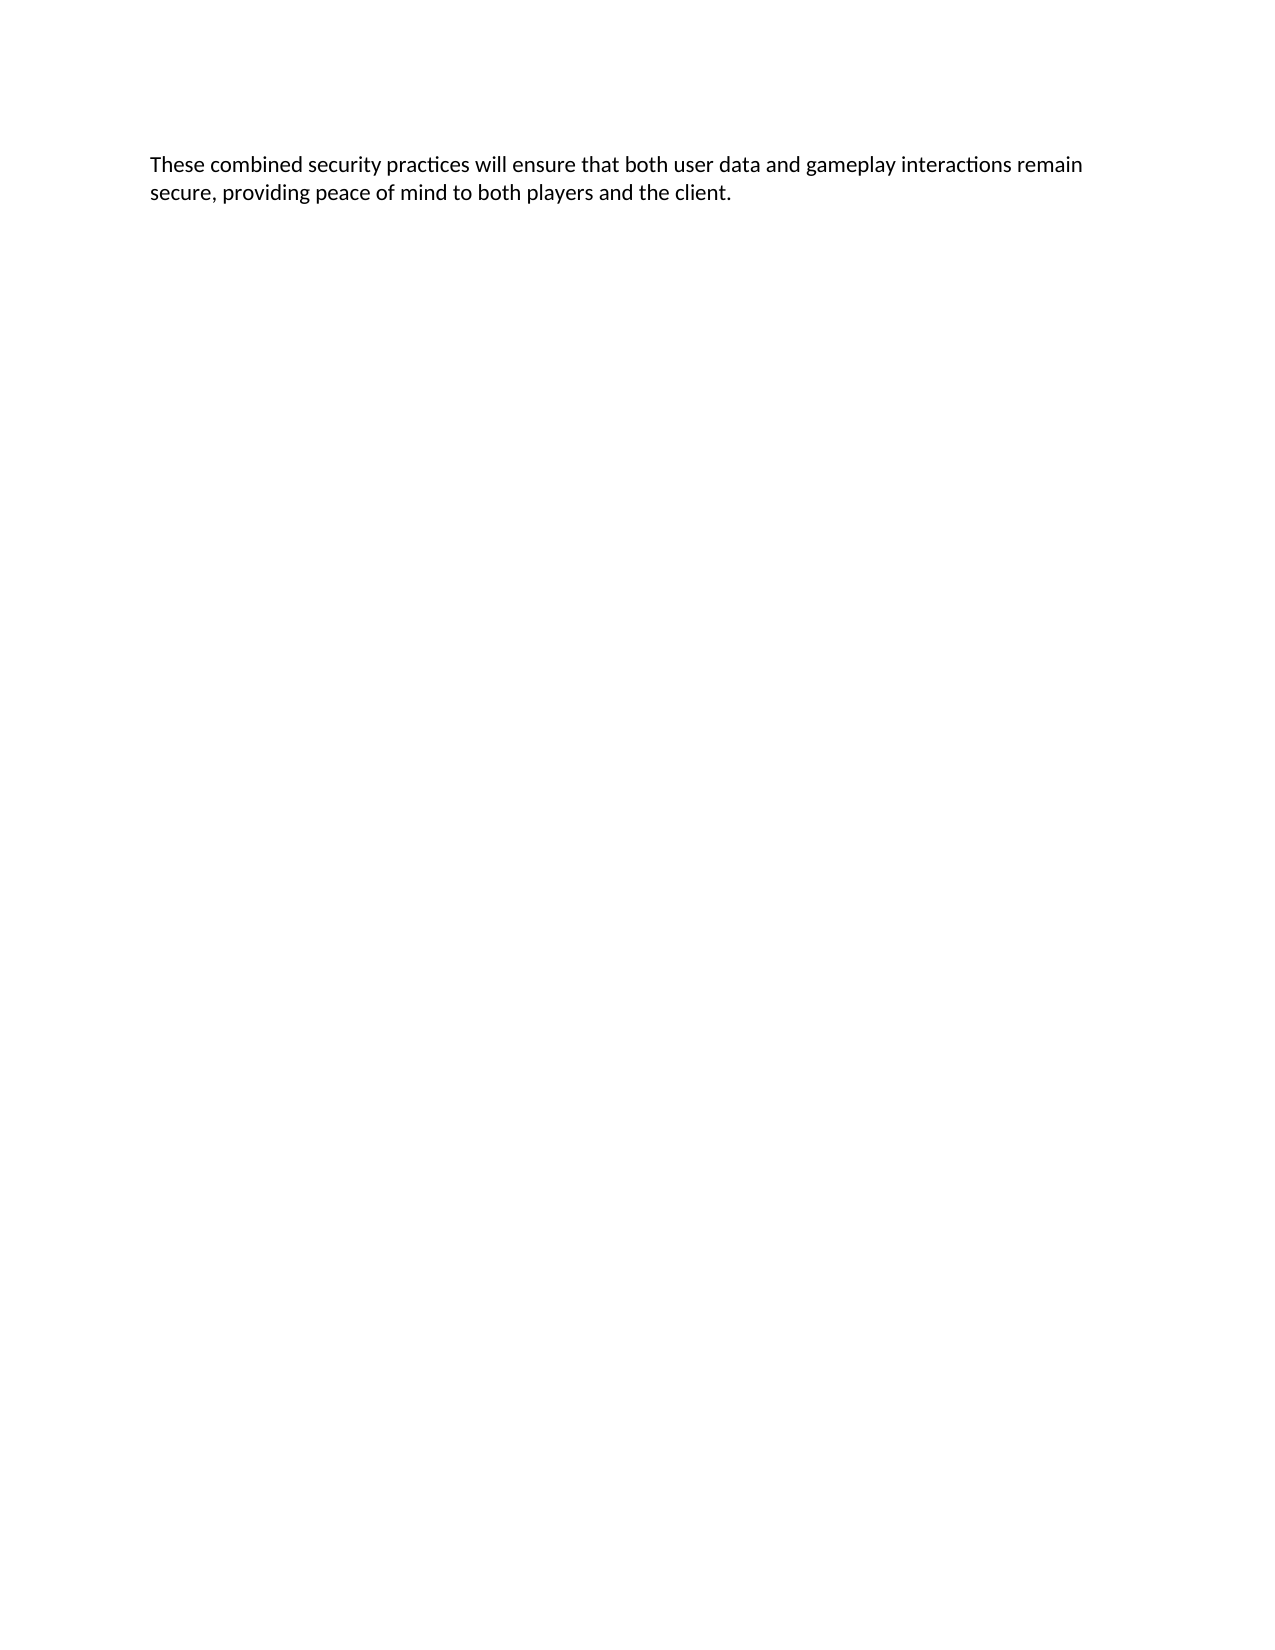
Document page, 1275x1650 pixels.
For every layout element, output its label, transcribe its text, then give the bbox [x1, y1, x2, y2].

text These combined security practices will ensure that both user data and gameplay interactions remain secure, providing peace of mind to both players and the client. [150, 150, 1125, 206]
